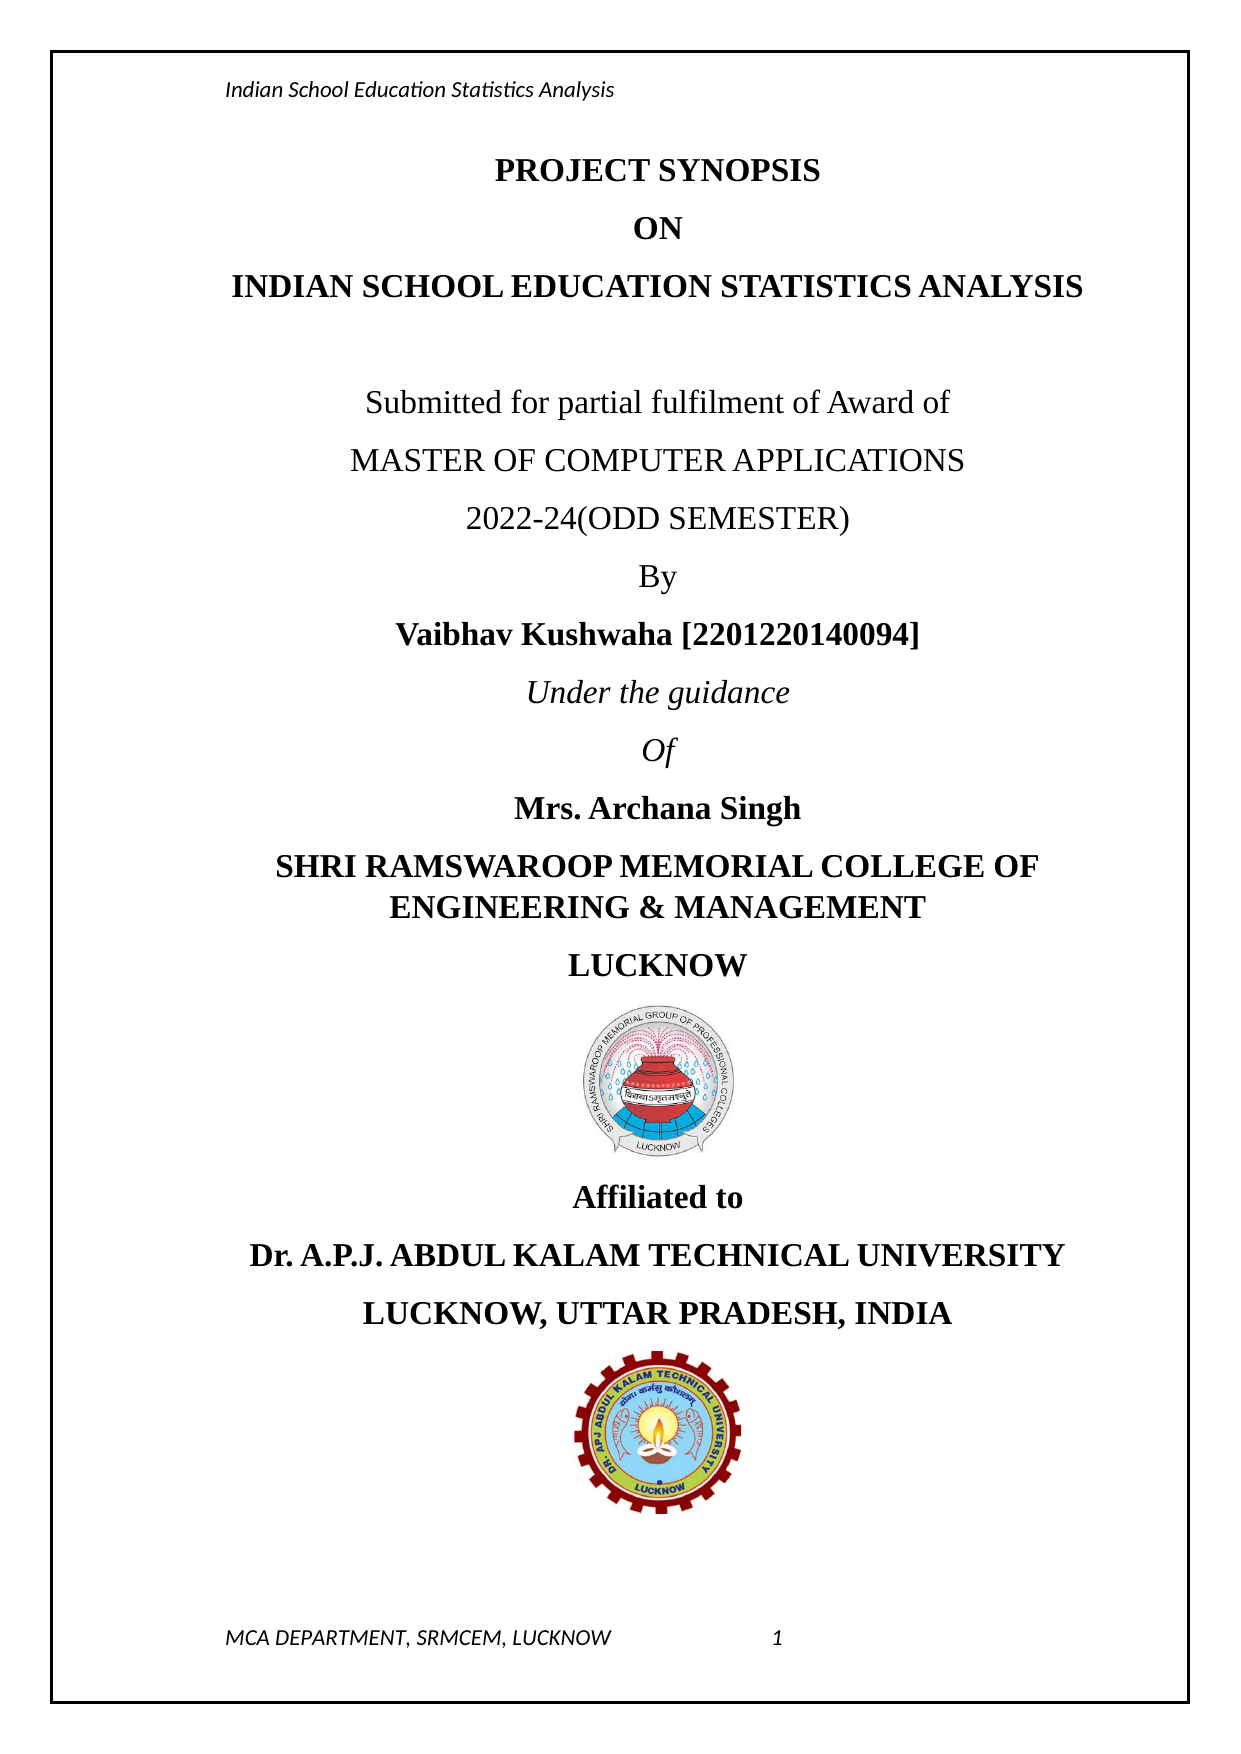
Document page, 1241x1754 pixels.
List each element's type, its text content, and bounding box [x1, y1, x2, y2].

text Mrs. Archana Singh [225, 788, 1090, 827]
text Vaibhav Kushwaha [2201220140094] [225, 614, 1090, 652]
text Affiliated to [225, 1177, 1090, 1216]
text PROJECT SYNOPSIS [225, 150, 1090, 188]
picture [574, 1351, 742, 1514]
text Submitted for partial fulfilment of Award of [225, 382, 1090, 420]
text Under the guidance [225, 672, 1090, 711]
text MASTER OF COMPUTER APPLICATIONS [225, 440, 1090, 478]
text Of [225, 730, 1090, 768]
text LUCKNOW, UTTAR PRADESH, INDIA [225, 1293, 1090, 1332]
text LUCKNOW [225, 946, 1090, 984]
picture [580, 1003, 735, 1159]
text SHRI RAMSWAROOP MEMORIAL COLLEGE OF ENGINEERING & MANAGEMENT [225, 846, 1090, 926]
text By [225, 556, 1090, 594]
text INDIAN SCHOOL EDUCATION STATISTICS ANALYSIS [225, 266, 1090, 304]
text Dr. A.P.J. ABDUL KALAM TECHNICAL UNIVERSITY [225, 1236, 1090, 1274]
text ON [225, 208, 1090, 246]
text 2022-24(ODD SEMESTER) [225, 498, 1090, 536]
